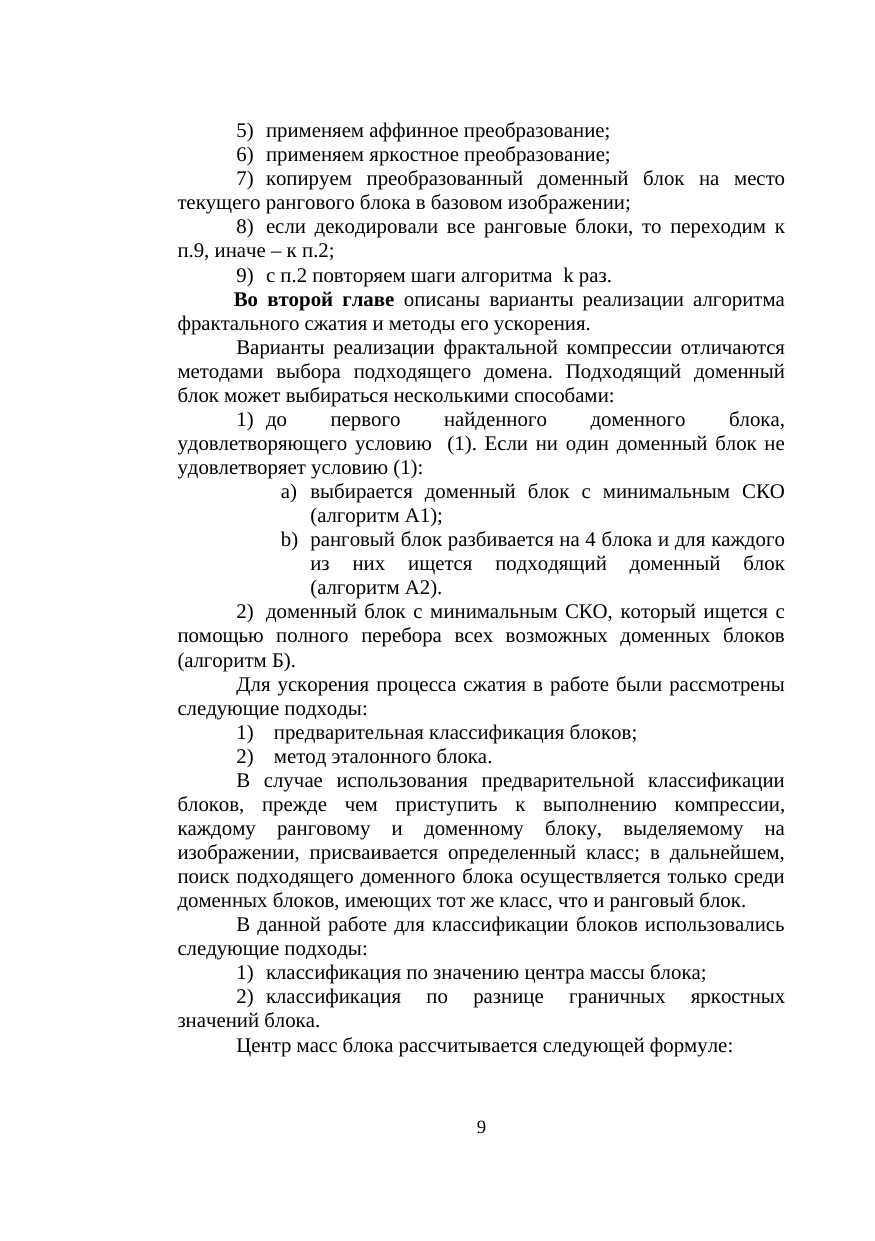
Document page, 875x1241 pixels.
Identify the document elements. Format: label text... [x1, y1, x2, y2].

text Варианты реализации фрактальной компрессии отличаются методами выбора подходящего домена. Подходящий доменный блок может выбираться несколькими способами: [177, 335, 785, 407]
list копируем преобразованный доменный блок на место текущего рангового блока в базовом изображении; [177, 166, 785, 214]
text Для ускорения процесса сжатия в работе были рассмотрены следующие подходы: [177, 672, 785, 720]
list Центр масс блока рассчитывается следующей формуле: [177, 1032, 785, 1057]
list если декодировали все ранговые блоки, то переходим к п.9, иначе – к п.2; [177, 214, 785, 262]
text Во второй главе описаны варианты реализации алгоритма фрактального сжатия и методы его ускорения. [177, 287, 785, 335]
list доменный блок с минимальным СКО, который ищется с помощью полного перебора всех возможных доменных блоков (алгоритм Б). [177, 599, 785, 672]
list предварительная классификация блоков; [236, 720, 785, 744]
list применяем аффинное преобразование; [177, 118, 785, 142]
list метод эталонного блока. [236, 744, 785, 768]
list ранговый блок разбивается на 4 блока и для каждого из них ищется подходящий доменный блок (алгоритм А2). [281, 527, 785, 599]
list применяем яркостное преобразование; [177, 142, 785, 166]
list до первого найденного доменного блока, удовлетворяющего условию (1). Если ни один доменный блок не удовлетворяет условию (1): [177, 407, 785, 479]
list с п.2 повторяем шаги алгоритма k раз. [177, 262, 785, 287]
list выбирается доменный блок с минимальным СКО (алгоритм А1); [281, 479, 785, 527]
list классификация по значению центра массы блока; [236, 960, 785, 984]
list В данной работе для классификации блоков использовались следующие подходы: [177, 912, 785, 960]
list В случае использования предварительной классификации блоков, прежде чем приступить к выполнению компрессии, каждому ранговому и доменному блоку, выделяемому на изображении, присваивается определенный класс; в дальнейшем, поиск подходящего доменного блока осуществляется только среди доменных блоков, имеющих тот же класс, что и ранговый блок. [177, 768, 785, 912]
list классификация по разнице граничных яркостных значений блока. [177, 984, 785, 1032]
